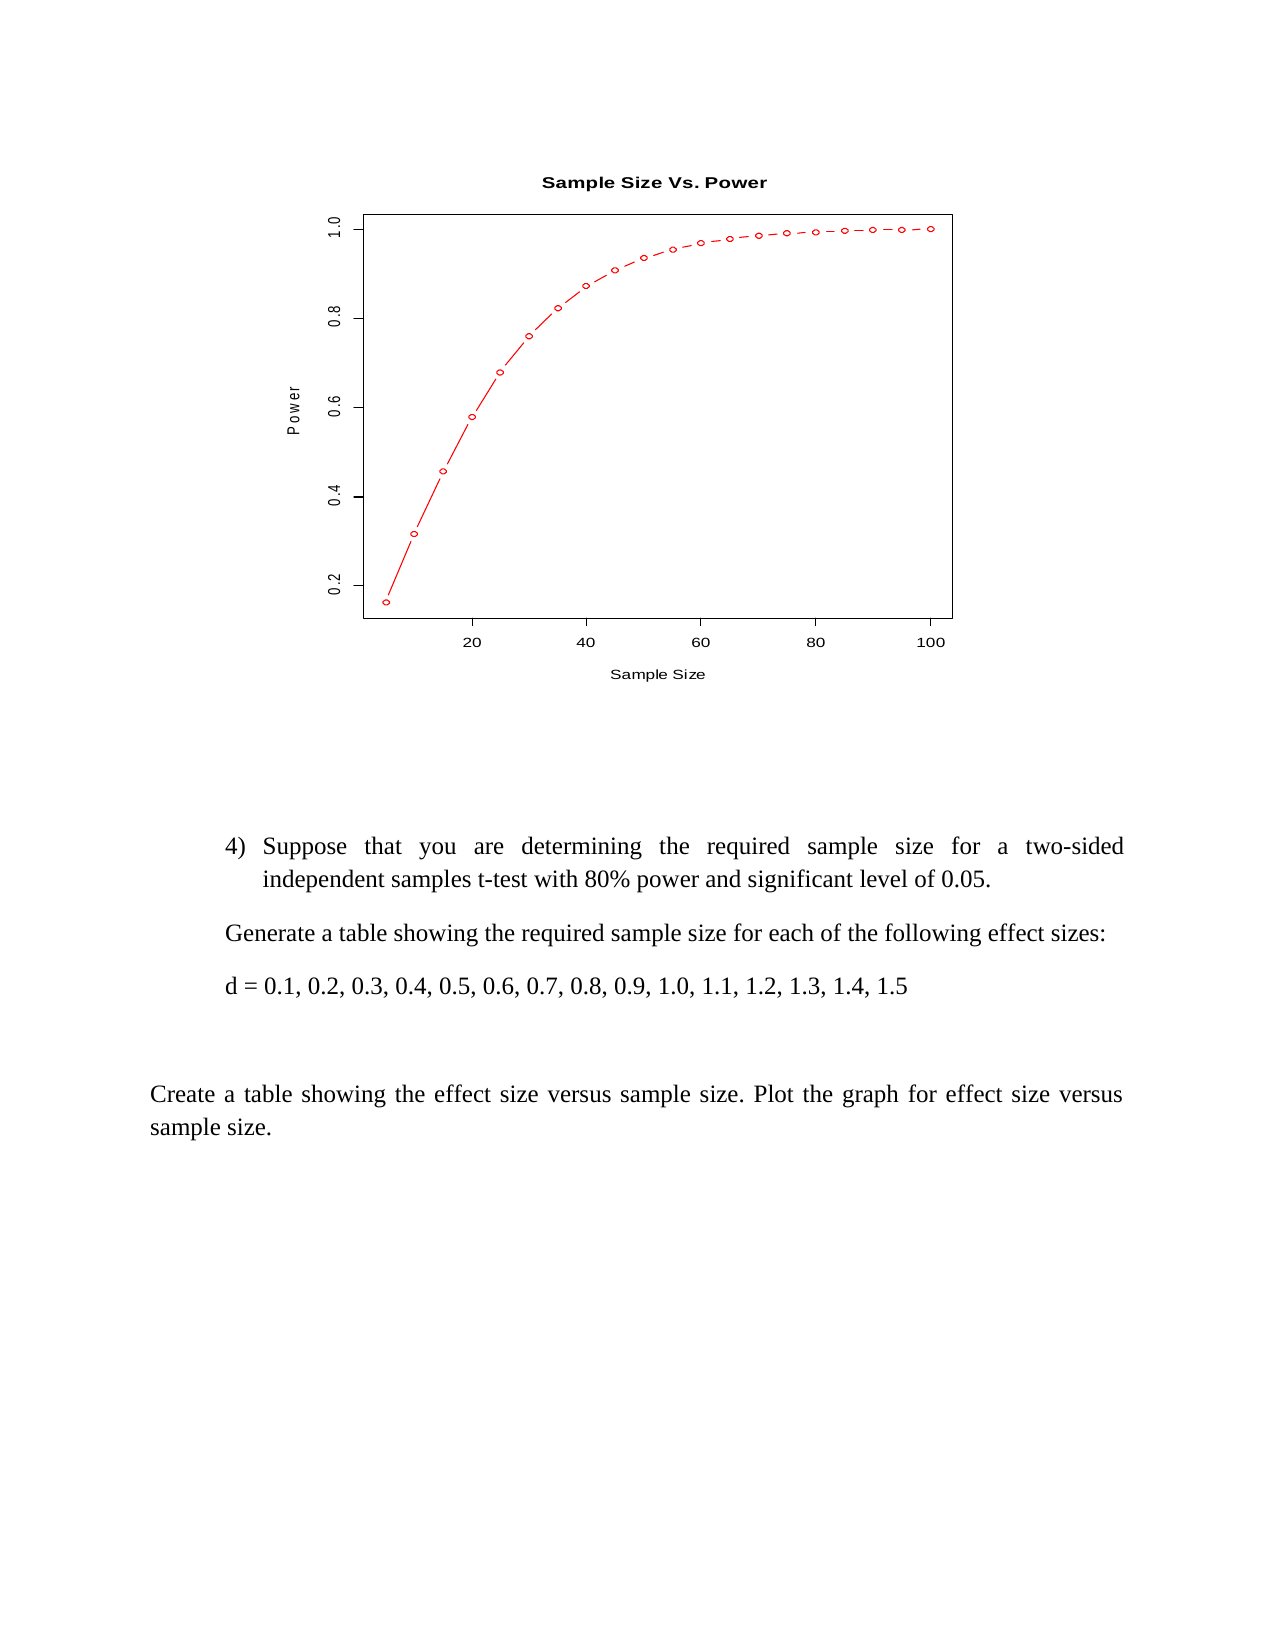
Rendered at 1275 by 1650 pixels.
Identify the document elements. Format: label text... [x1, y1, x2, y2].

list Suppose that you are determining the required sample size for a two-sided independent samples t-test with 80% power and significant level of 0.05. [225, 831, 1125, 892]
text d = 0.1, 0.2, 0.3, 0.4, 0.5, 0.6, 0.7, 0.8, 0.9, 1.0, 1.1, 1.2, 1.3, 1.4, 1.5 [150, 971, 1125, 1000]
text Create a table showing the effect size versus sample size. Plot the graph for effect size versus sample size. [150, 1079, 1125, 1141]
text Generate a table showing the required sample size for each of the following effect sizes: [150, 918, 1125, 946]
